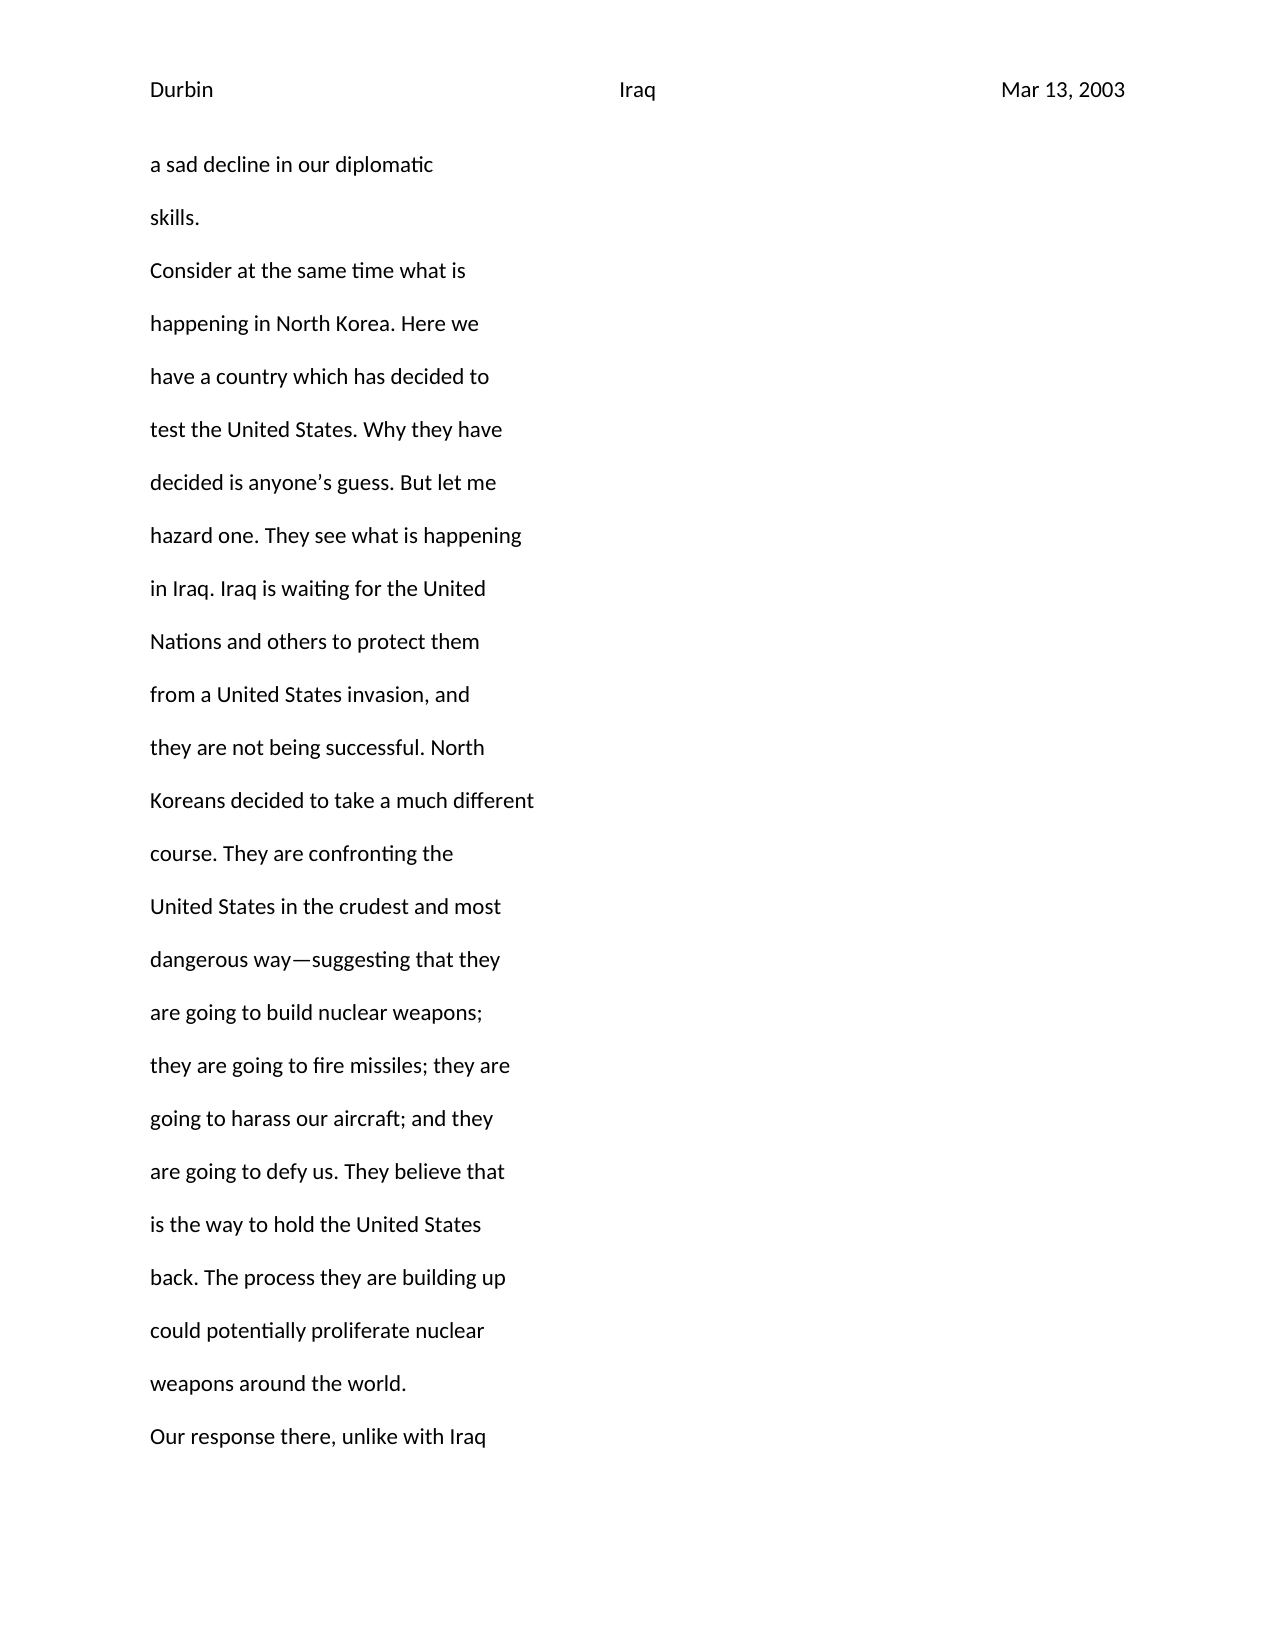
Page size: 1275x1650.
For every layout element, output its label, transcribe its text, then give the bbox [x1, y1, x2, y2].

text test the United States. Why they have [150, 415, 1125, 443]
text Consider at the same time what is [150, 256, 1125, 284]
text from a United States invasion, and [150, 680, 1125, 708]
text are going to defy us. They believe that [150, 1157, 1125, 1185]
text Nations and others to protect them [150, 627, 1125, 655]
text dangerous way—suggesting that they [150, 945, 1125, 973]
text have a country which has decided to [150, 362, 1125, 390]
text they are not being successful. North [150, 733, 1125, 761]
text United States in the crudest and most [150, 892, 1125, 920]
text in Iraq. Iraq is waiting for the United [150, 574, 1125, 602]
text happening in North Korea. Here we [150, 309, 1125, 337]
text decided is anyone’s guess. But let me [150, 468, 1125, 496]
text a sad decline in our diplomatic [150, 150, 1125, 178]
text Koreans decided to take a much different [150, 786, 1125, 814]
text weapons around the world. [150, 1369, 1125, 1397]
text course. They are confronting the [150, 839, 1125, 867]
text could potentially proliferate nuclear [150, 1316, 1125, 1344]
text back. The process they are building up [150, 1263, 1125, 1291]
text they are going to fire missiles; they are [150, 1051, 1125, 1079]
text skills. [150, 203, 1125, 231]
text hazard one. They see what is happening [150, 521, 1125, 549]
text going to harass our aircraft; and they [150, 1104, 1125, 1132]
text is the way to hold the United States [150, 1210, 1125, 1238]
text are going to build nuclear weapons; [150, 998, 1125, 1026]
text Our response there, unlike with Iraq [150, 1422, 1125, 1451]
